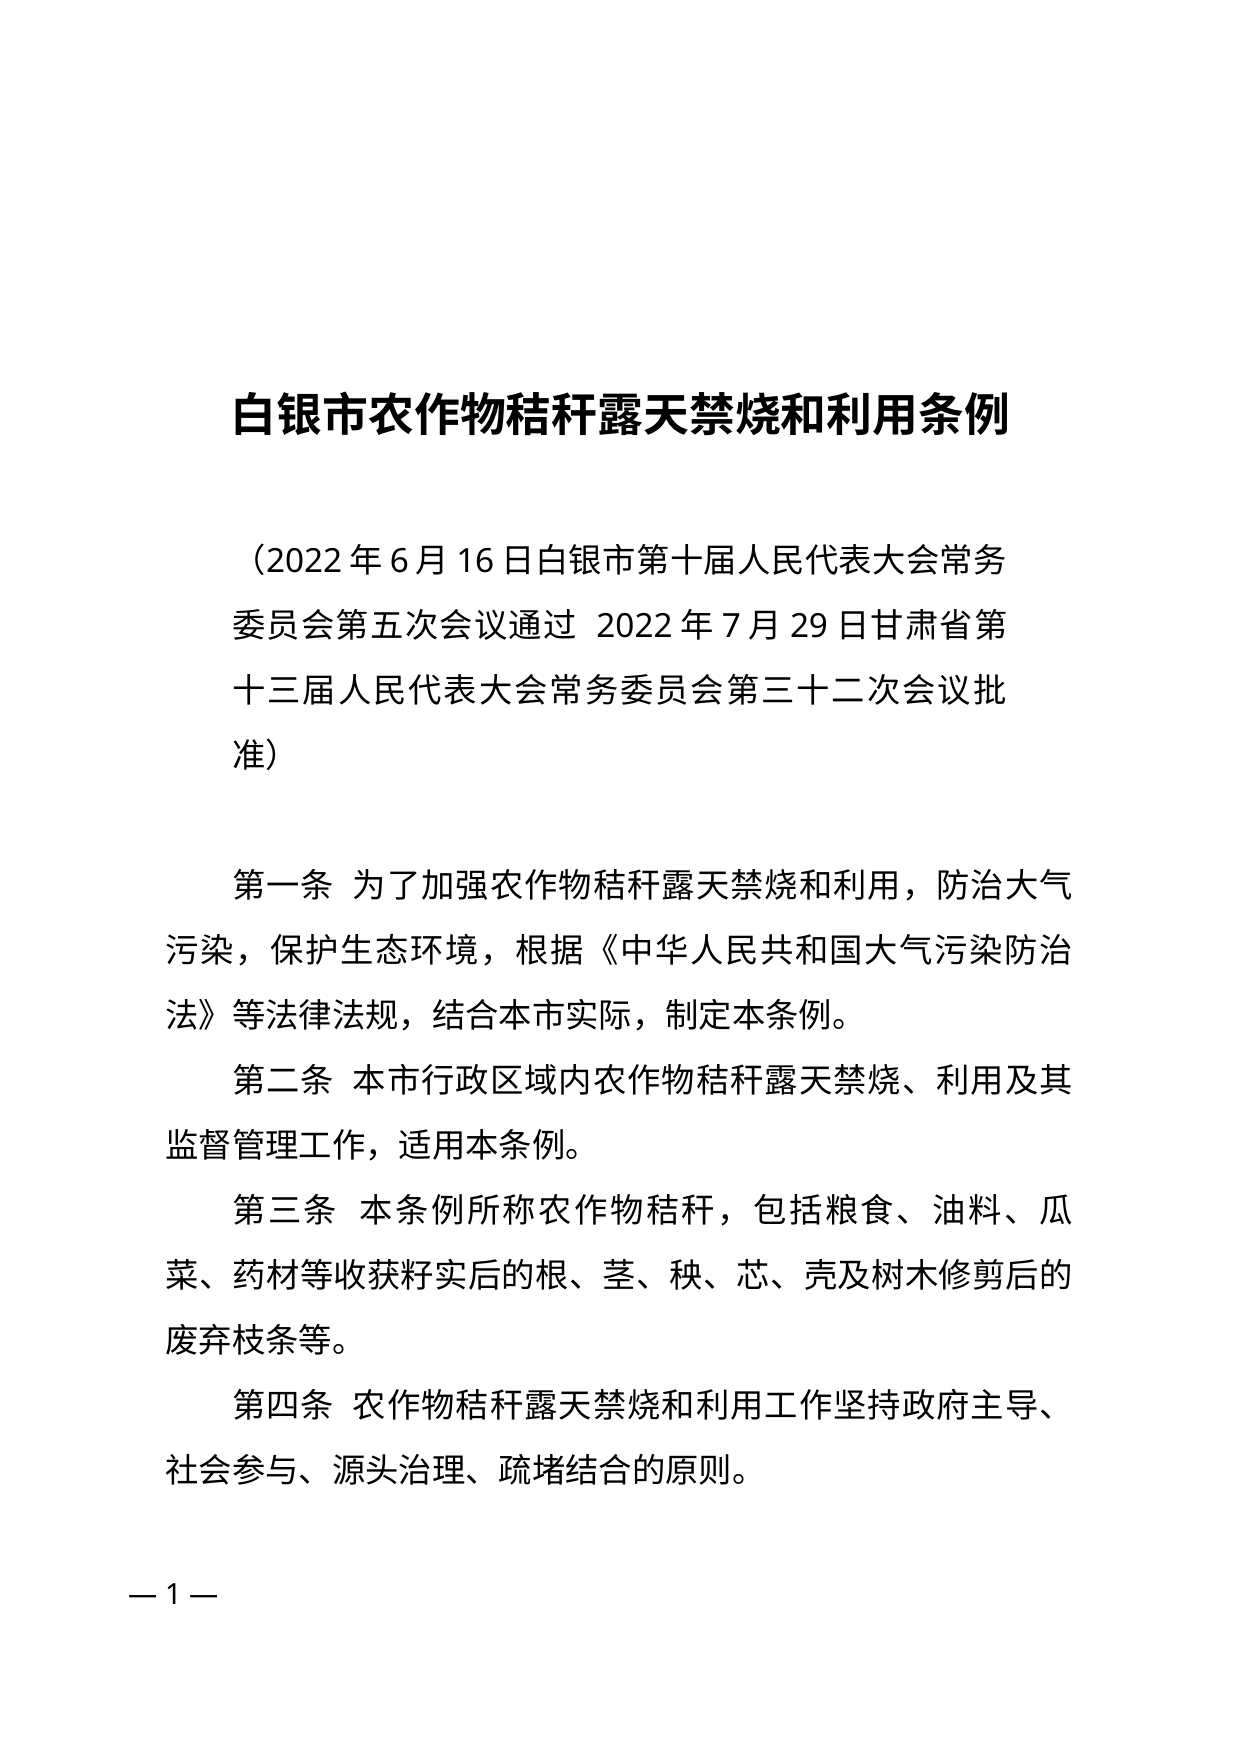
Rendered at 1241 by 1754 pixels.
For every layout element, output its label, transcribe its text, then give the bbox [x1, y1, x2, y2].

text 第四条 农作物秸秆露天禁烧和利用工作坚持政府主导、社会参与、源头治理、疏堵结合的原则。 [165, 1370, 1075, 1500]
text （2022年6月16日白银市第十届人民代表大会常务委员会第五次会议通过 2022年7月29日甘肃省第十三届人民代表大会常务委员会第三十二次会议批准） [232, 525, 1008, 785]
text 第二条 本市行政区域内农作物秸秆露天禁烧、利用及其监督管理工作，适用本条例。 [165, 1045, 1075, 1175]
text 第一条 为了加强农作物秸秆露天禁烧和利用，防治大气污染，保护生态环境，根据《中华人民共和国大气污染防治法》等法律法规，结合本市实际，制定本条例。 [165, 850, 1075, 1045]
text 第三条 本条例所称农作物秸秆，包括粮食、油料、瓜菜、药材等收获籽实后的根、茎、秧、芯、壳及树木修剪后的废弃枝条等。 [165, 1175, 1075, 1370]
text 白银市农作物秸秆露天禁烧和利用条例 [165, 363, 1075, 460]
